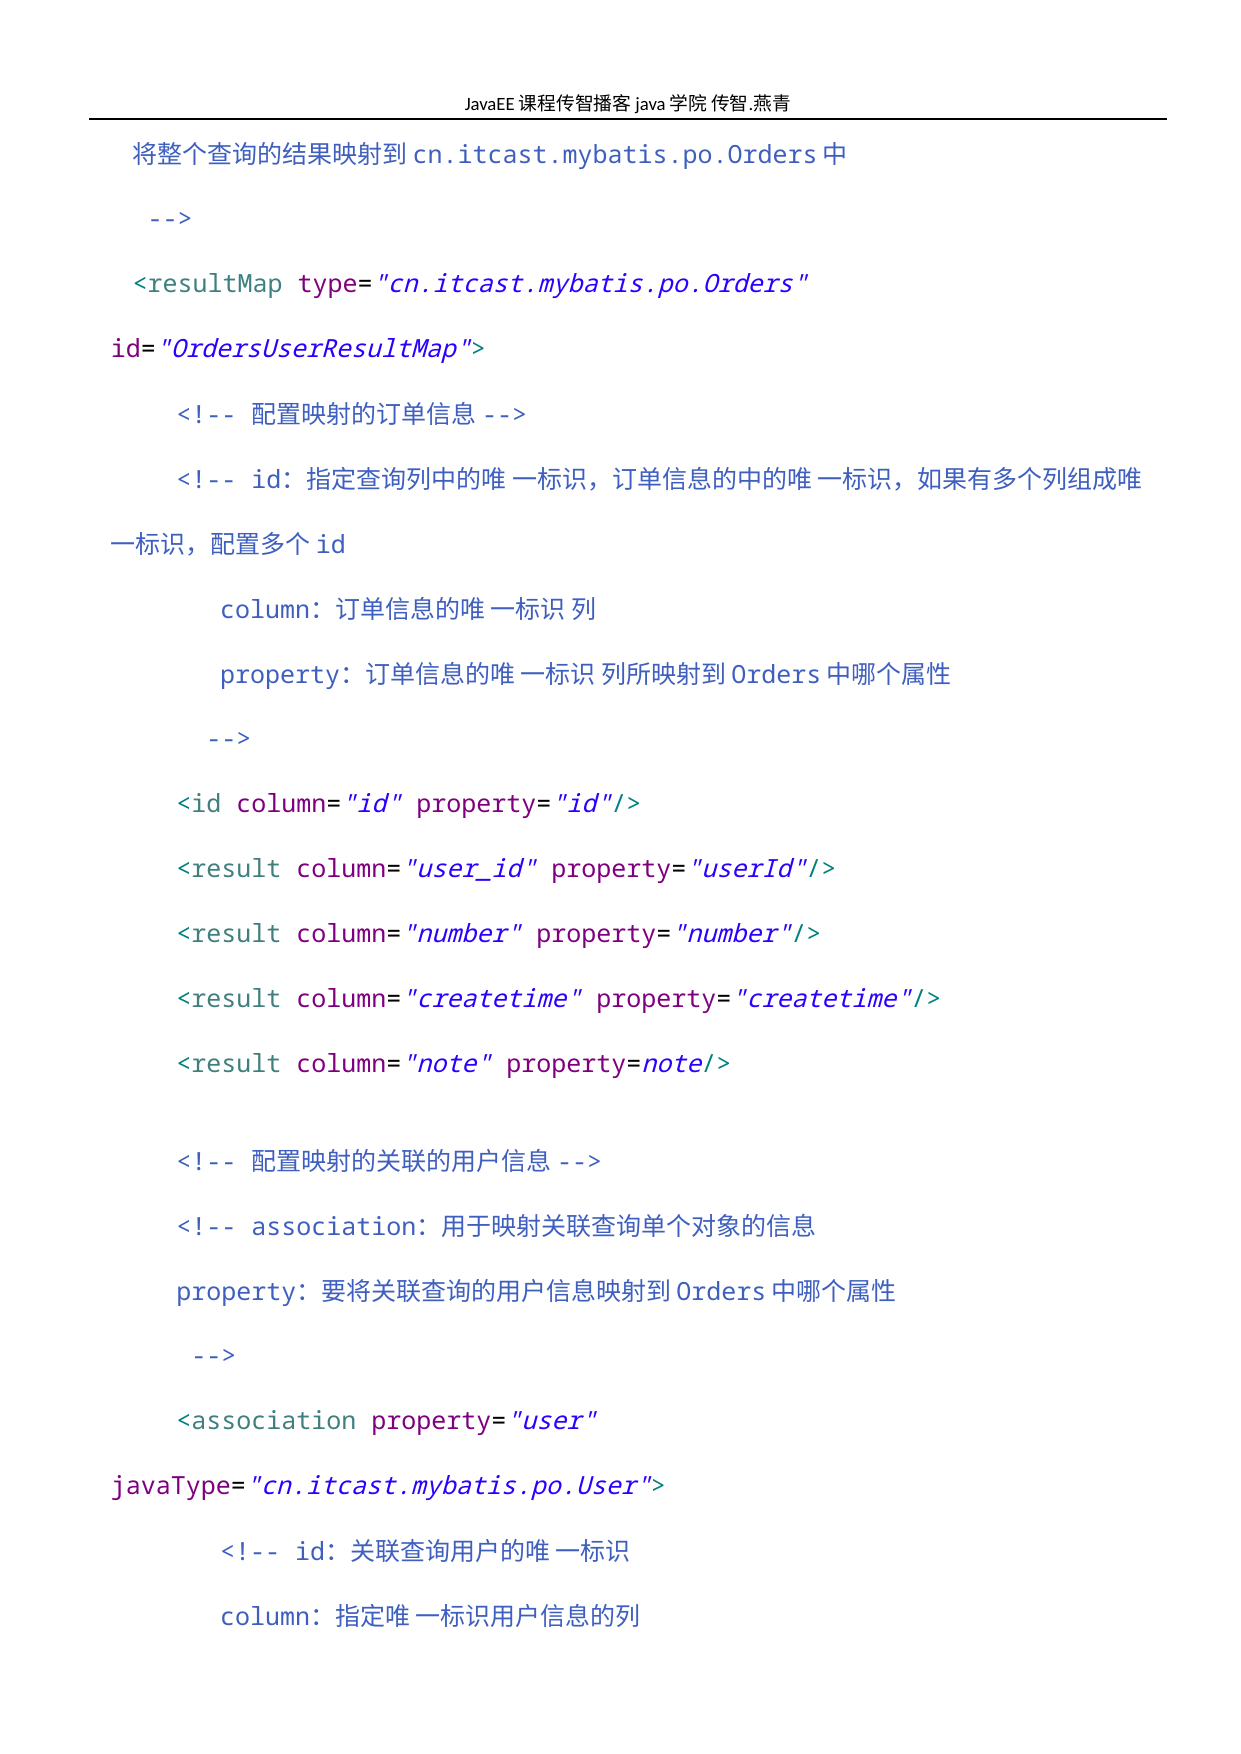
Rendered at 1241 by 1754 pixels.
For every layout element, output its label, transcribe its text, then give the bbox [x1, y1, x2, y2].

text <result column="number" property="number"/> [111, 900, 1167, 965]
text 将整个查询的结果映射到cn.itcast.mybatis.po.Orders中 [111, 120, 1167, 185]
text --> [111, 1322, 1167, 1387]
text <result column="user_id" property="userId"/> [111, 835, 1167, 900]
text <result column="createtime" property="createtime"/> [111, 965, 1167, 1030]
text <association property="user" javaType="cn.itcast.mybatis.po.User"> [111, 1387, 1167, 1517]
text --> [111, 705, 1167, 770]
text column：订单信息的唯 一标识 列 [111, 575, 1167, 640]
text <!-- association：用于映射关联查询单个对象的信息 [111, 1192, 1167, 1257]
text property：订单信息的唯 一标识 列所映射到Orders中哪个属性 [111, 640, 1167, 705]
text <resultMap type="cn.itcast.mybatis.po.Orders" id="OrdersUserResultMap"> [111, 250, 1167, 380]
text --> [111, 185, 1167, 250]
text <!-- id：关联查询用户的唯 一标识 [111, 1517, 1167, 1582]
text column：指定唯 一标识用户信息的列 [111, 1582, 1167, 1647]
text property：要将关联查询的用户信息映射到Orders中哪个属性 [111, 1257, 1167, 1322]
text <!-- 配置映射的订单信息 --> [111, 380, 1167, 445]
text <!-- id：指定查询列中的唯 一标识，订单信息的中的唯 一标识，如果有多个列组成唯一标识，配置多个id [111, 445, 1167, 575]
text <result column="note" property=note/> [111, 1030, 1167, 1095]
text <!-- 配置映射的关联的用户信息 --> [111, 1127, 1167, 1192]
text <id column="id" property="id"/> [111, 770, 1167, 835]
